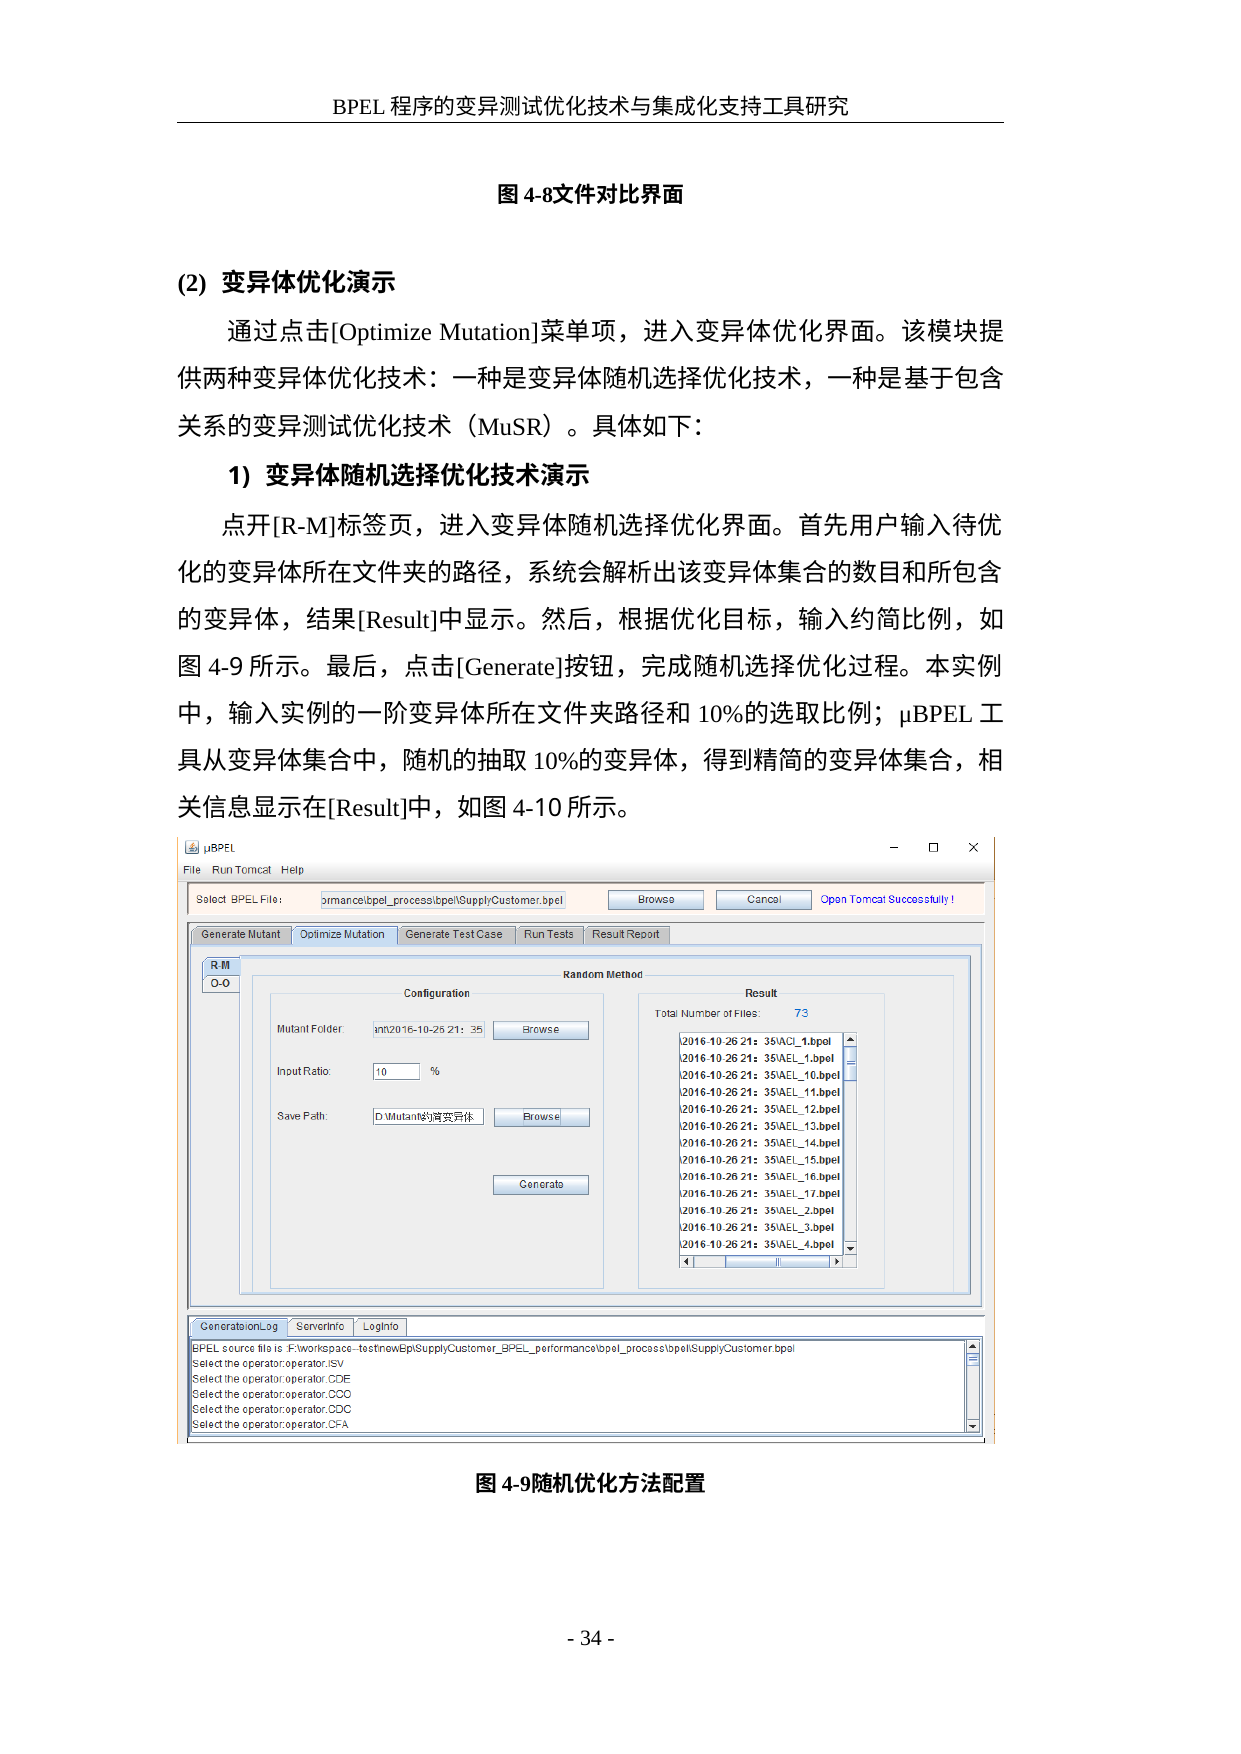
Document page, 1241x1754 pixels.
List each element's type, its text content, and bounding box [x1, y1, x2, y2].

text 图4-8文件对比界面 [177, 177, 1004, 209]
picture [177, 837, 995, 1444]
text 图4-9随机优化方法配置 [177, 1466, 1004, 1498]
list 变异体随机选择优化技术演示 [177, 456, 1004, 492]
text 点开[R-M]标签页，进入变异体随机选择优化界面。首先用户输入待优化的变异体所在文件夹的路径，系统会解析出该变异体集合的数目和所包含的变异体，结果[Result]中显示。然后，根据优化目标，输入约简比例，如图4-9所示。最后，点击[Generate]按钮，完成随机选择优化过程。本实例中，输入实例的一阶变异体所在文件夹路径和10%的选取比例；μBPEL工具从变异体集合中，随机的抽取10%的变异体，得到精简的变异体集合，相关信息显示在[Result]中，如图4-10所示。 [177, 505, 1004, 824]
list 变异体优化演示 [177, 262, 1004, 298]
text 通过点击[Optimize Mutation]菜单项，进入变异体优化界面。该模块提供两种变异体优化技术：一种是变异体随机选择优化技术，一种是基于包含关系的变异测试优化技术（MuSR）。具体如下： [177, 312, 1004, 442]
